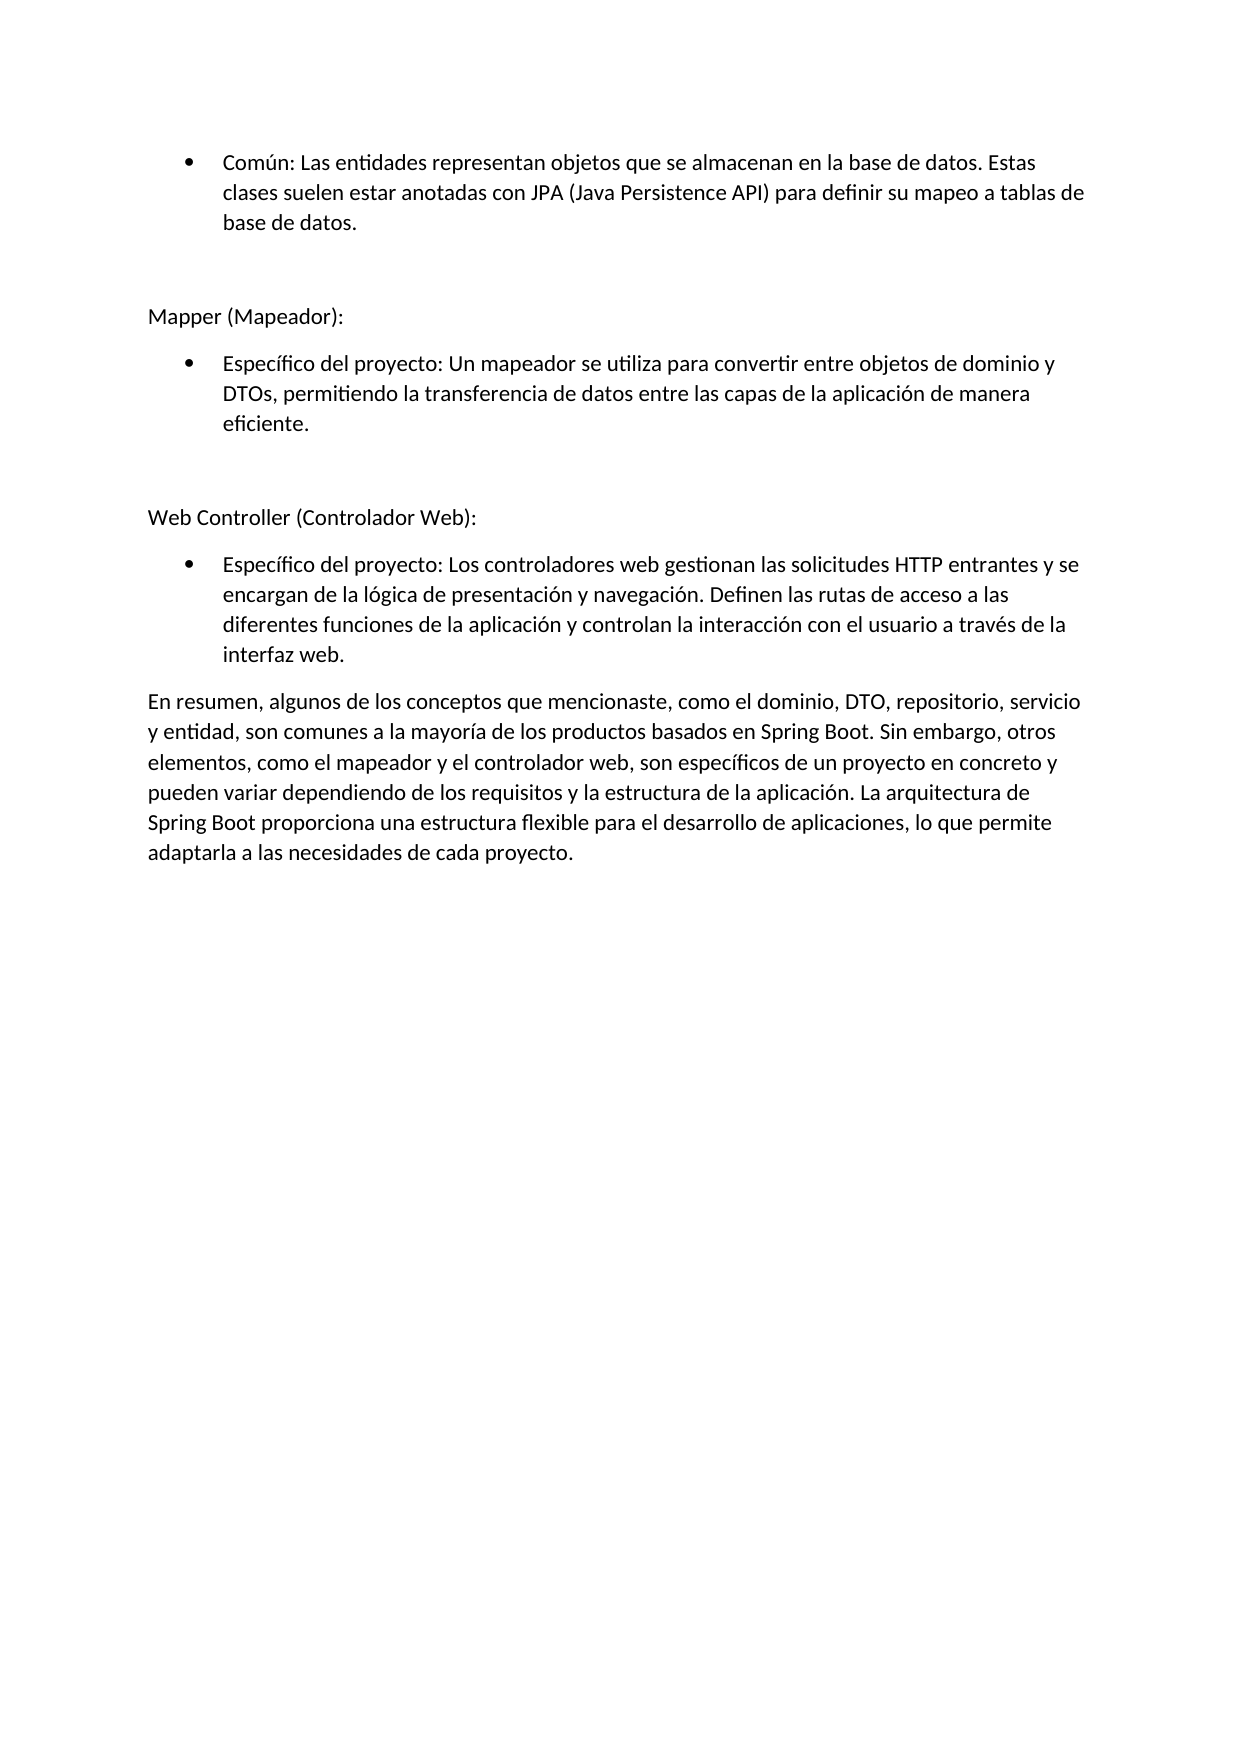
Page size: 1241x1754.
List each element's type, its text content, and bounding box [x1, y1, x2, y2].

list Específico del proyecto: Los controladores web gestionan las solicitudes HTTP entrantes y se encargan de la lógica de presentación y navegación. Definen las rutas de acceso a las diferentes funciones de la aplicación y controlan la interacción con el usuario a través de la interfaz web. [185, 550, 1093, 668]
list Común: Las entidades representan objetos que se almacenan en la base de datos. Estas clases suelen estar anotadas con JPA (Java Persistence API) para definir su mapeo a tablas de base de datos. [185, 148, 1093, 236]
text Mapper (Mapeador): [148, 302, 1093, 330]
text En resumen, algunos de los conceptos que mencionaste, como el dominio, DTO, repositorio, servicio y entidad, son comunes a la mayoría de los productos basados en Spring Boot. Sin embargo, otros elementos, como el mapeador y el controlador web, son específicos de un proyecto en concreto y pueden variar dependiendo de los requisitos y la estructura de la aplicación. La arquitectura de Spring Boot proporciona una estructura flexible para el desarrollo de aplicaciones, lo que permite adaptarla a las necesidades de cada proyecto. [148, 687, 1093, 866]
list Específico del proyecto: Un mapeador se utiliza para convertir entre objetos de dominio y DTOs, permitiendo la transferencia de datos entre las capas de la aplicación de manera eficiente. [185, 349, 1093, 437]
text Web Controller (Controlador Web): [148, 503, 1093, 531]
